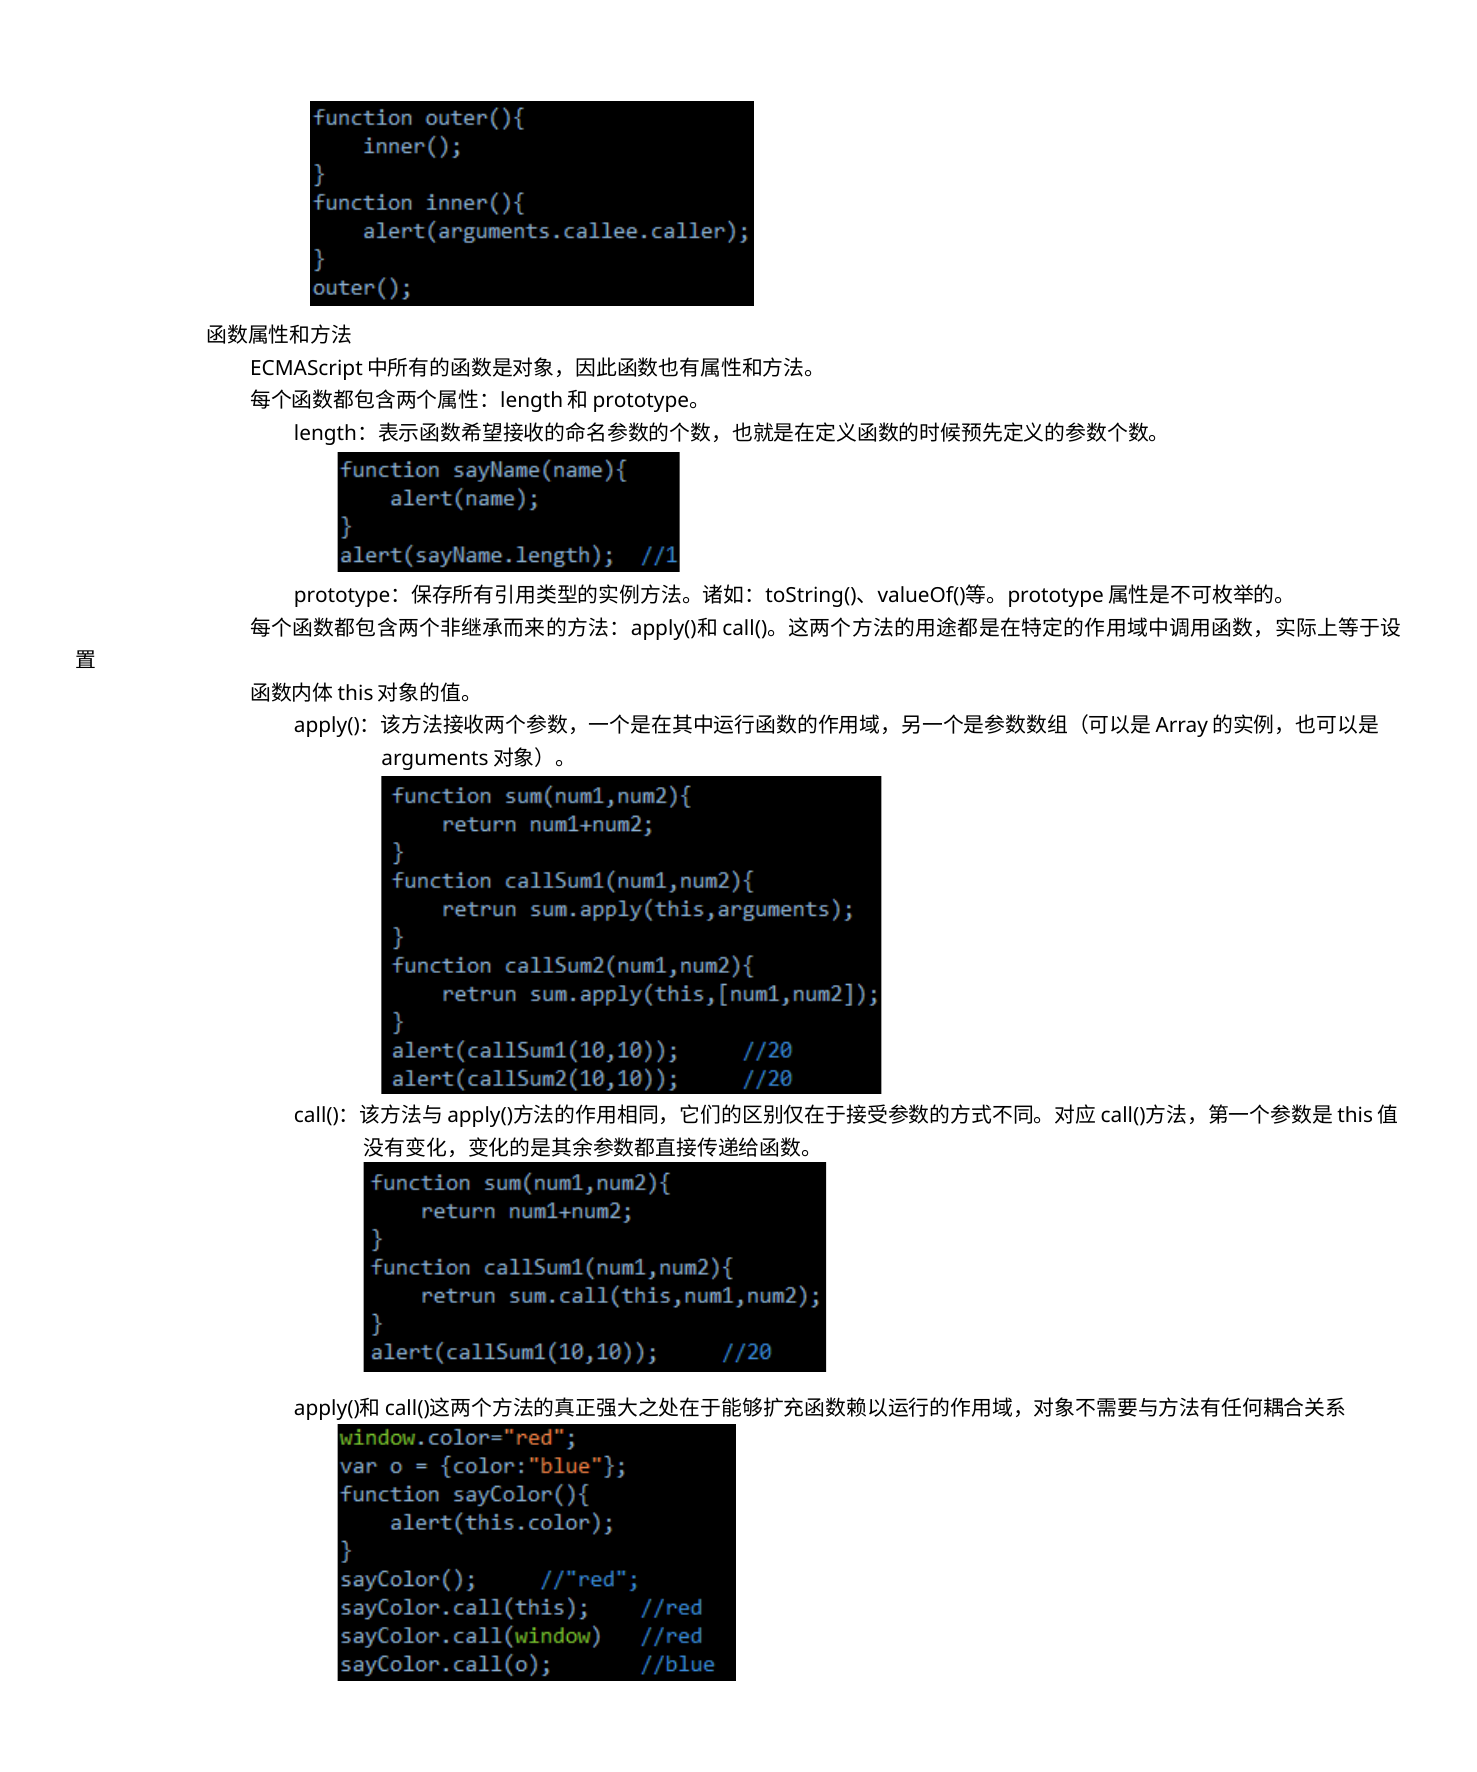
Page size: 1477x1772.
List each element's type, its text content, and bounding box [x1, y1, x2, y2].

text apply()：该方法接收两个参数，一个是在其中运行函数的作用域，另一个是参数数组（可以是Array的实例，也可以是 [75, 707, 1401, 740]
picture [337, 1424, 736, 1681]
text prototype：保存所有引用类型的实例方法。诸如：toString()、valueOf()等。prototype属性是不可枚举的。 [75, 577, 1401, 610]
picture [363, 1162, 827, 1372]
text length：表示函数希望接收的命名参数的个数，也就是在定义函数的时候预先定义的参数个数。 [75, 415, 1401, 447]
text 函数属性和方法 [75, 317, 1401, 350]
text arguments对象）。 [337, 740, 1401, 772]
picture [337, 452, 680, 572]
text 每个函数都包含两个属性：length和prototype。 [206, 382, 1401, 415]
picture [381, 776, 882, 1094]
text apply()和call()这两个方法的真正强大之处在于能够扩充函数赖以运行的作用域，对象不需要与方法有任何耦合关系 [75, 1390, 1401, 1422]
text 每个函数都包含两个非继承而来的方法：apply()和call()。这两个方法的用途都是在特定的作用域中调用函数，实际上等于设置 [75, 610, 1401, 675]
text 函数内体this对象的值。 [206, 675, 1401, 707]
picture [310, 101, 754, 306]
text call()：该方法与apply()方法的作用相同，它们的区别仅在于接受参数的方式不同。对应call()方法，第一个参数是this值 [294, 1097, 1401, 1130]
text 没有变化，变化的是其余参数都直接传递给函数。 [320, 1130, 1401, 1162]
text ECMAScript中所有的函数是对象，因此函数也有属性和方法。 [75, 350, 1401, 382]
